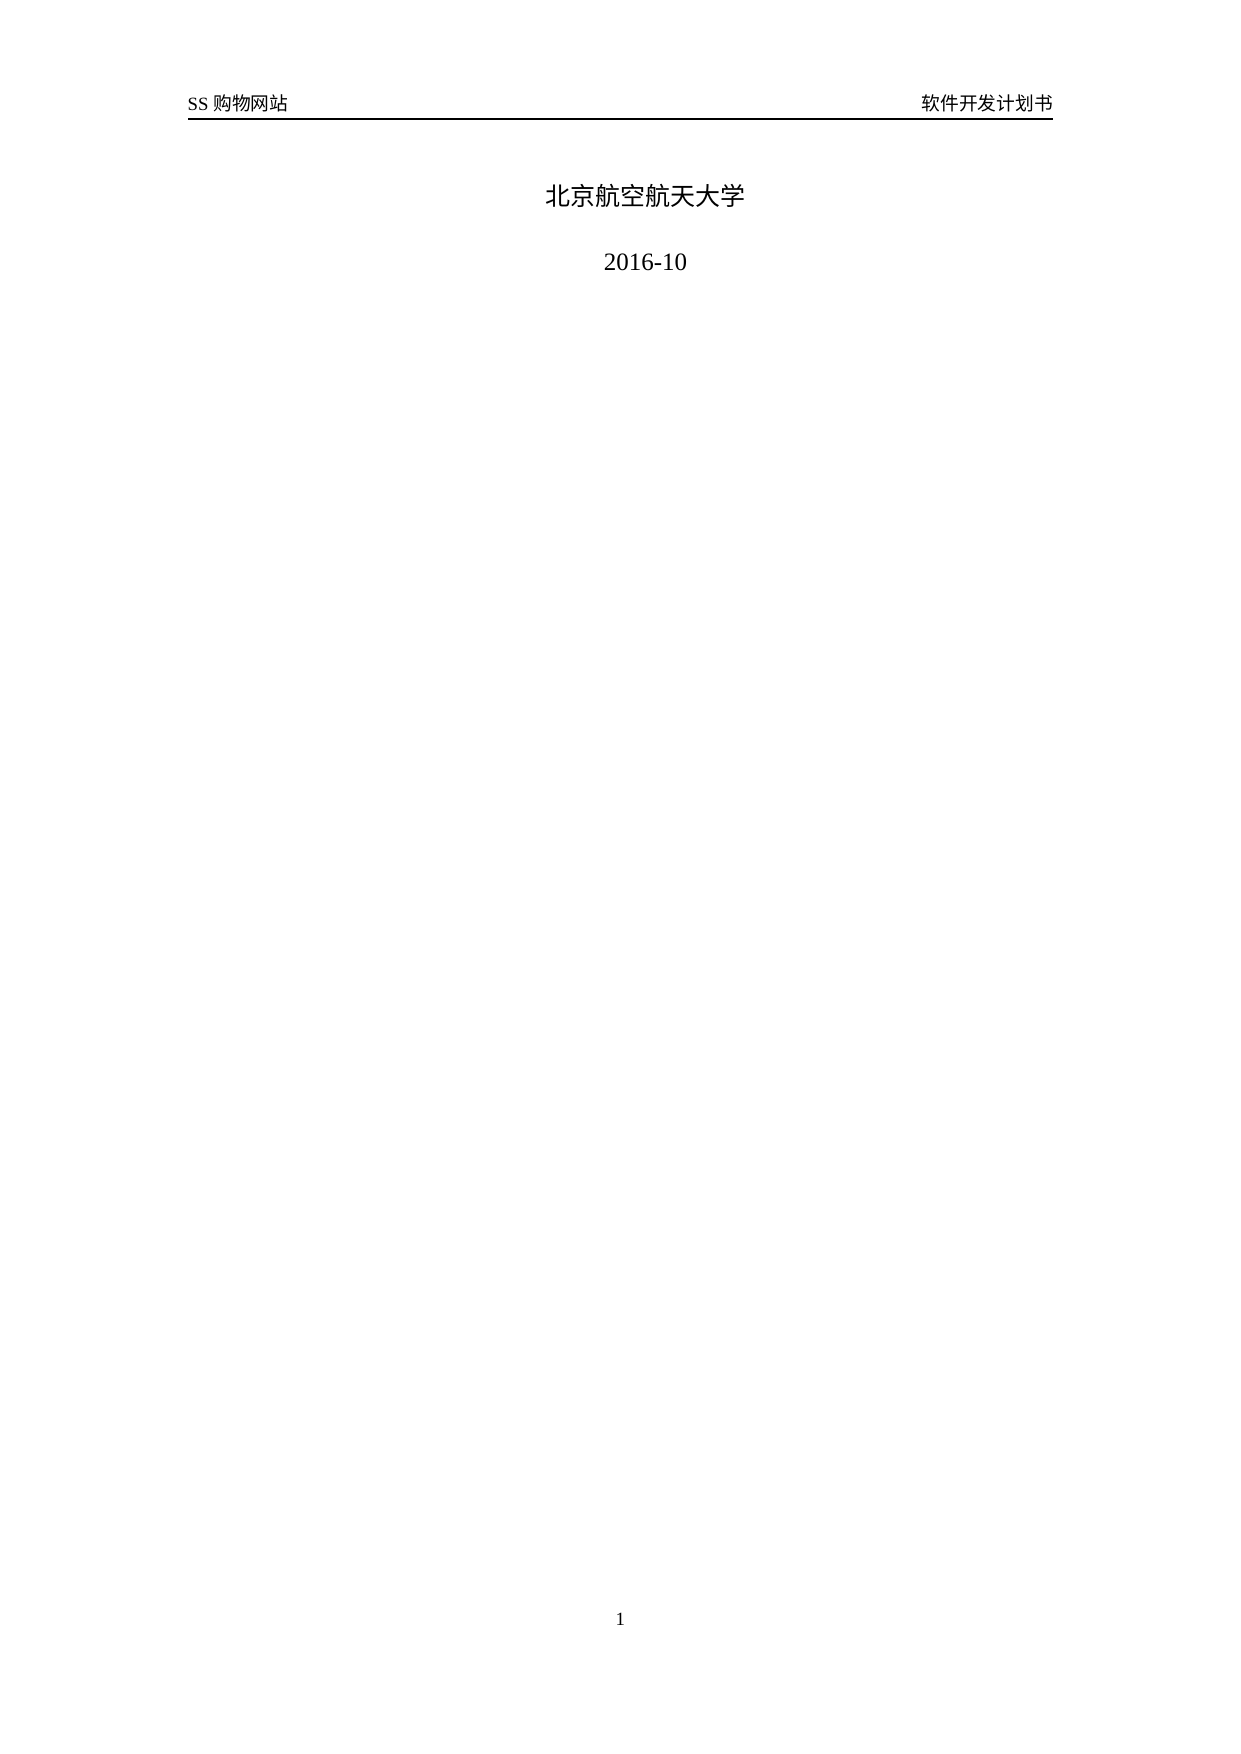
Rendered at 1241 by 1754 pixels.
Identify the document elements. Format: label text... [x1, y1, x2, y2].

text 北京航空航天大学 [187, 162, 1053, 227]
text 2016-10 [187, 245, 1053, 278]
